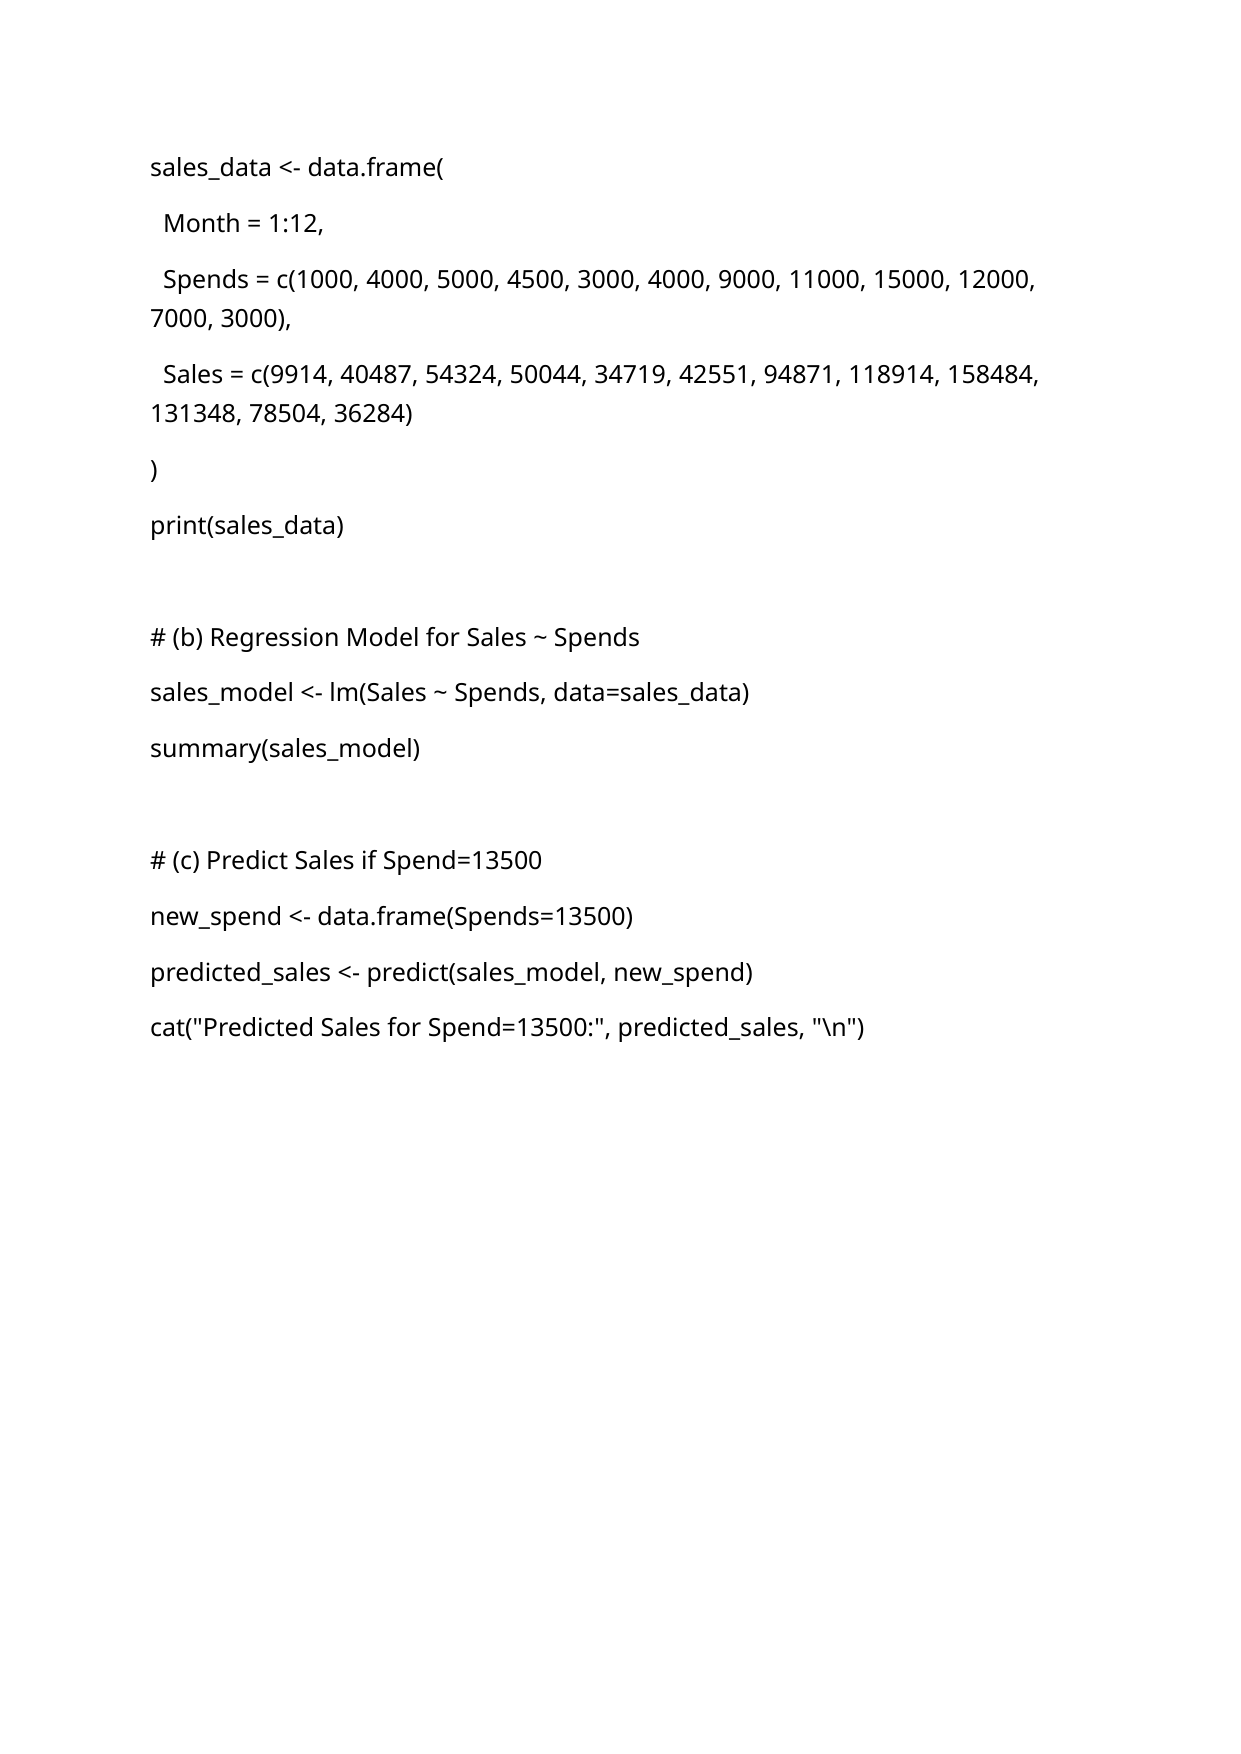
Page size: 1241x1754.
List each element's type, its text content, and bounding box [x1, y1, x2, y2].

text predicted_sales <- predict(sales_model, new_spend) [150, 954, 1090, 988]
text new_spend <- data.frame(Spends=13500) [150, 898, 1090, 932]
text # (c) Predict Sales if Spend=13500 [150, 842, 1090, 877]
text sales_model <- lm(Sales ~ Spends, data=sales_data) [150, 675, 1090, 709]
text Spends = c(1000, 4000, 5000, 4500, 3000, 4000, 9000, 11000, 15000, 12000, 7000, 3000), [150, 262, 1090, 335]
text summary(sales_model) [150, 731, 1090, 765]
text Month = 1:12, [150, 206, 1090, 240]
text Sales = c(9914, 40487, 54324, 50044, 34719, 42551, 94871, 118914, 158484, 131348, 78504, 36284) [150, 357, 1090, 430]
text # (b) Regression Model for Sales ~ Spends [150, 619, 1090, 653]
text ) [150, 452, 1090, 486]
text cat("Predicted Sales for Spend=13500:", predicted_sales, "\n") [150, 1010, 1090, 1044]
text sales_data <- data.frame( [150, 150, 1090, 184]
text print(sales_data) [150, 507, 1090, 542]
